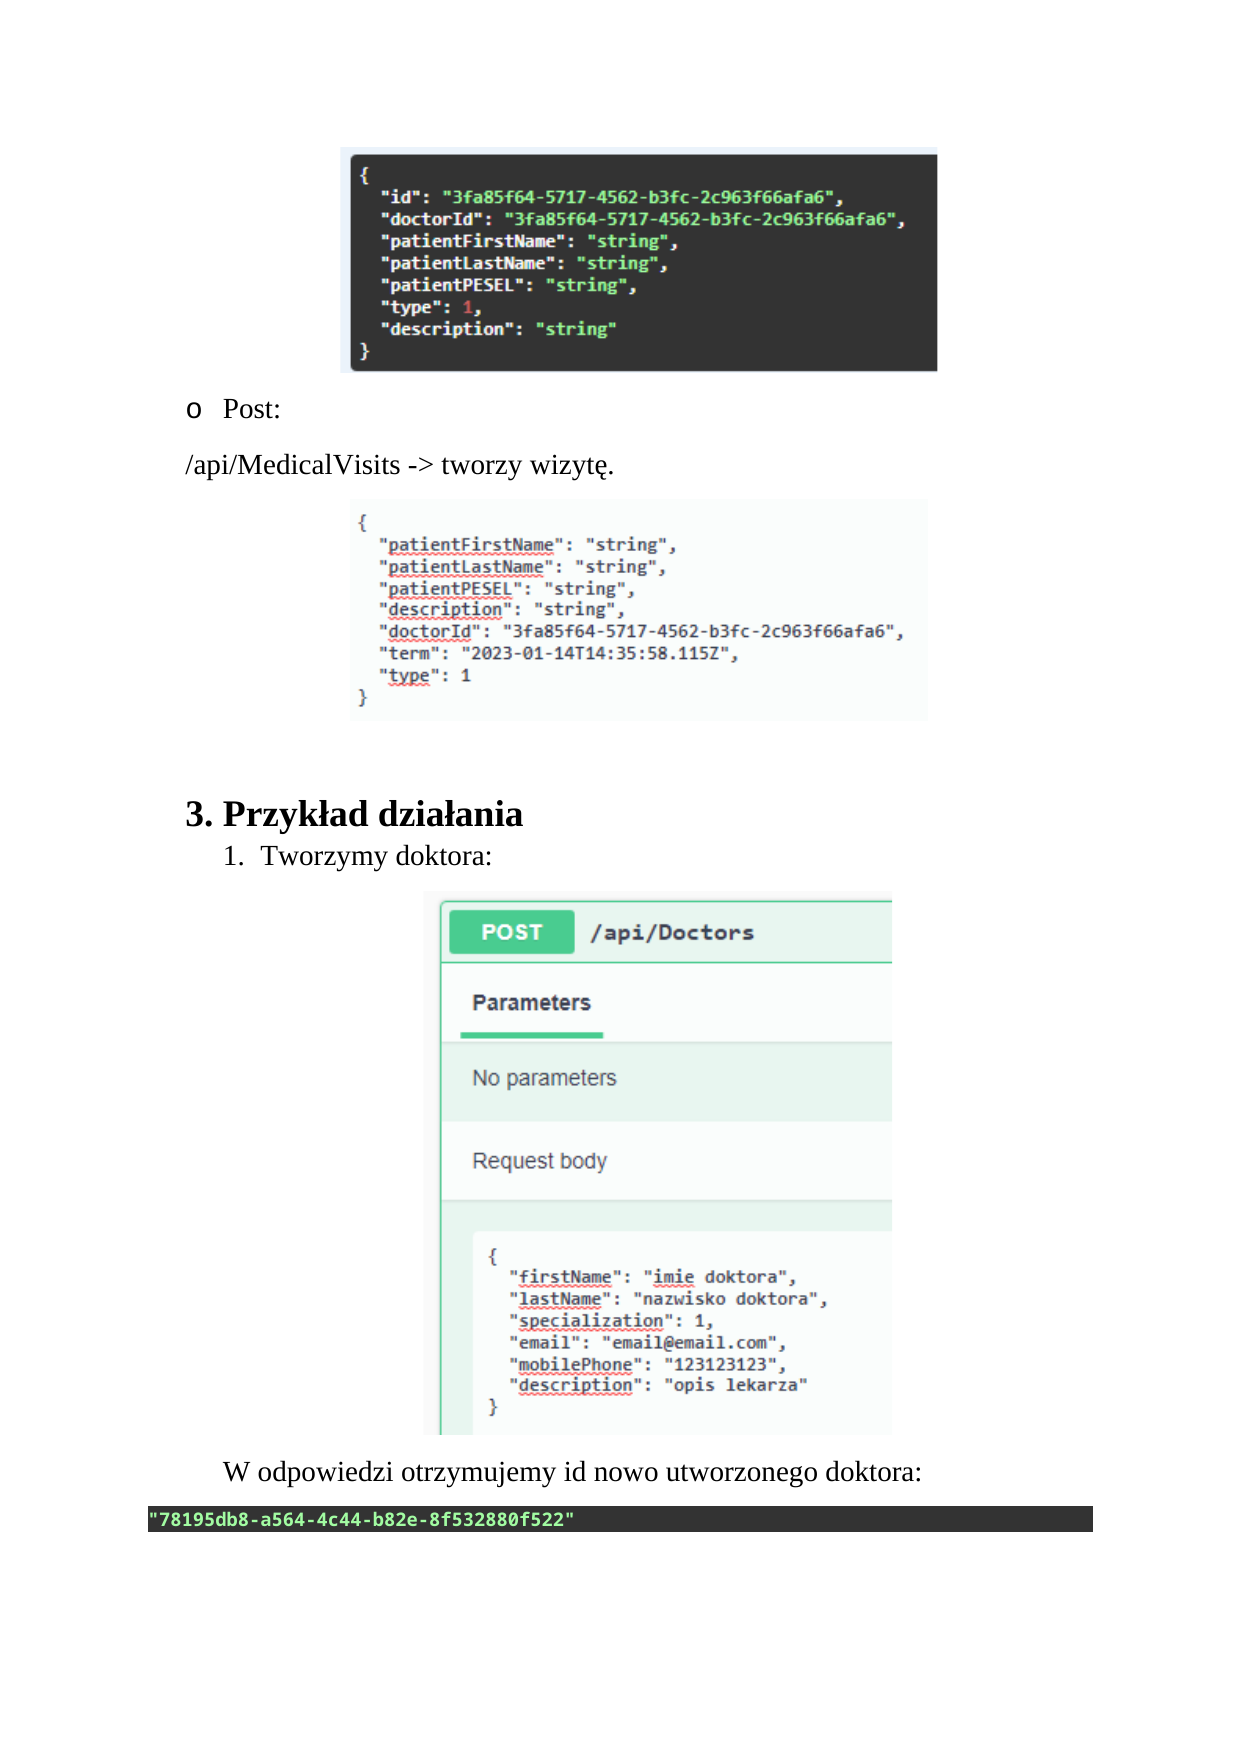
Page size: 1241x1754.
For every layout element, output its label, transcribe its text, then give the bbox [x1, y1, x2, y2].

picture [423, 891, 893, 1435]
picture [349, 499, 928, 721]
list Tworzymy doktora: [223, 838, 1093, 872]
picture [340, 147, 938, 373]
text "78195db8-a564-4c44-b82e-8f532880f522" [148, 1506, 1093, 1532]
text W odpowiedzi otrzymujemy id nowo utworzonego doktora: [223, 1454, 1093, 1487]
list Post: [185, 391, 1093, 427]
text /api/MedicalVisits -> tworzy wizytę. [185, 447, 1093, 481]
list Przykład działania [185, 792, 1093, 835]
